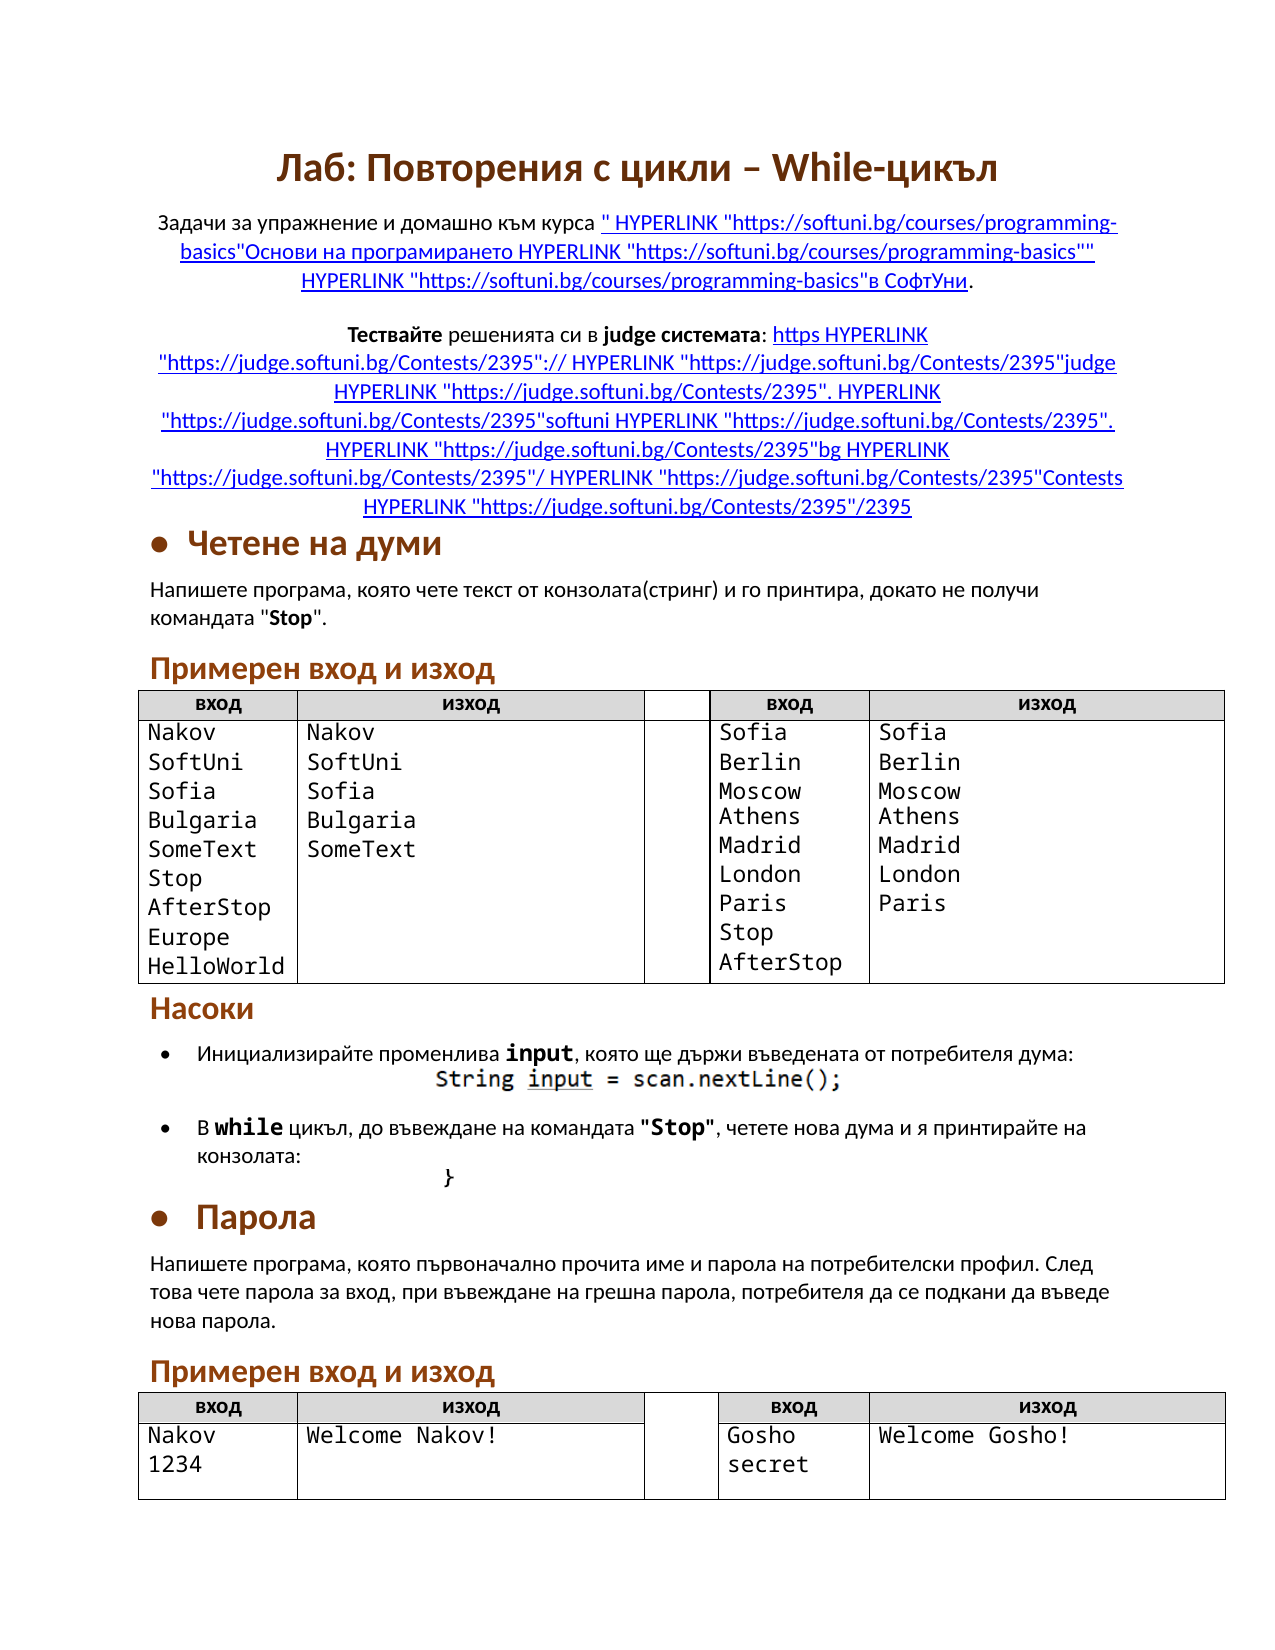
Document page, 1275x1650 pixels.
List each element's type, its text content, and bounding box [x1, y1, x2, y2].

list Парола [150, 1207, 1125, 1236]
list В while цикъл, до въвеждане на командата "Stop", четете нова дума и я принтирайте на конзолата: [159, 1112, 1125, 1170]
text Лаб: Повторения с цикли – While-цикъл [150, 158, 1125, 187]
text Напишете програма, която първоначално прочита име и парола на потребителски профил. След това чете парола за вход, при въвеждане на грешна парола, потребителя да се подкани да въведе нова парола. [150, 1248, 1125, 1334]
text Тествайте решенията си в judge системата: https HYPERLINK "https://judge.softuni.bg/Contests/2395":// HYPERLINK "https://judge.softuni.bg/Contests/2395"judge HYPERLINK "https://judge.softuni.bg/Contests/2395". HYPERLINK "https://judge.softuni.bg/Contests/2395"softuni HYPERLINK "https://judge.softuni.bg/Contests/2395". HYPERLINK "https://judge.softuni.bg/Contests/2395"bg HYPERLINK "https://judge.softuni.bg/Contests/2395"/ HYPERLINK "https://judge.softuni.bg/Contests/2395"Contests HYPERLINK "https://judge.softuni.bg/Contests/2395"/2395 [150, 319, 1125, 520]
table_cell Welcome Nakov! [298, 1424, 644, 1499]
table_cell Sofia Berlin Moscow Athens Madrid London Paris [870, 721, 1224, 983]
text Примерен вход и изход [150, 1359, 1125, 1388]
text Примерен вход и изход [150, 657, 1125, 685]
table_header вход [711, 691, 869, 720]
table_header изход [298, 691, 644, 720]
table_cell Gosho secret secret [719, 1424, 869, 1499]
table_cell Nakov SoftUni Sofia Bulgaria SomeText [298, 721, 644, 983]
table_cell Sofia Berlin Moscow Athens Madrid London Paris Stop AfterStop [711, 721, 869, 983]
table_header [645, 691, 709, 720]
table_header [645, 1393, 718, 1499]
table_header вход [139, 1393, 297, 1422]
table_cell Nakov SoftUni Sofia Bulgaria SomeText Stop AfterStop Europe HelloWorld [139, 721, 297, 983]
table_cell [645, 721, 709, 983]
text Напишете програма, която чете текст от конзолата(стринг) и го принтира, докато не получи командата "Stop". [150, 574, 1125, 632]
table_header изход [298, 1393, 644, 1422]
table_header изход [870, 1393, 1225, 1422]
list Инициализирайте променлива input, която ще държи въведената от потребителя дума: [159, 1038, 1125, 1067]
table_header изход [870, 691, 1224, 720]
table_header вход [719, 1393, 869, 1422]
table_cell Welcome Gosho! [870, 1424, 1225, 1499]
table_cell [139, 1424, 297, 1499]
list Четене на думи [150, 533, 1125, 562]
table_header вход [139, 691, 297, 720]
text Насоки [150, 997, 1125, 1026]
text Задачи за упражнение и домашно към курса " HYPERLINK "https://softuni.bg/courses/programming-basics"Основи на програмирането HYPERLINK "https://softuni.bg/courses/programming-basics"" HYPERLINK "https://softuni.bg/courses/programming-basics"в СофтУни. [150, 208, 1125, 294]
